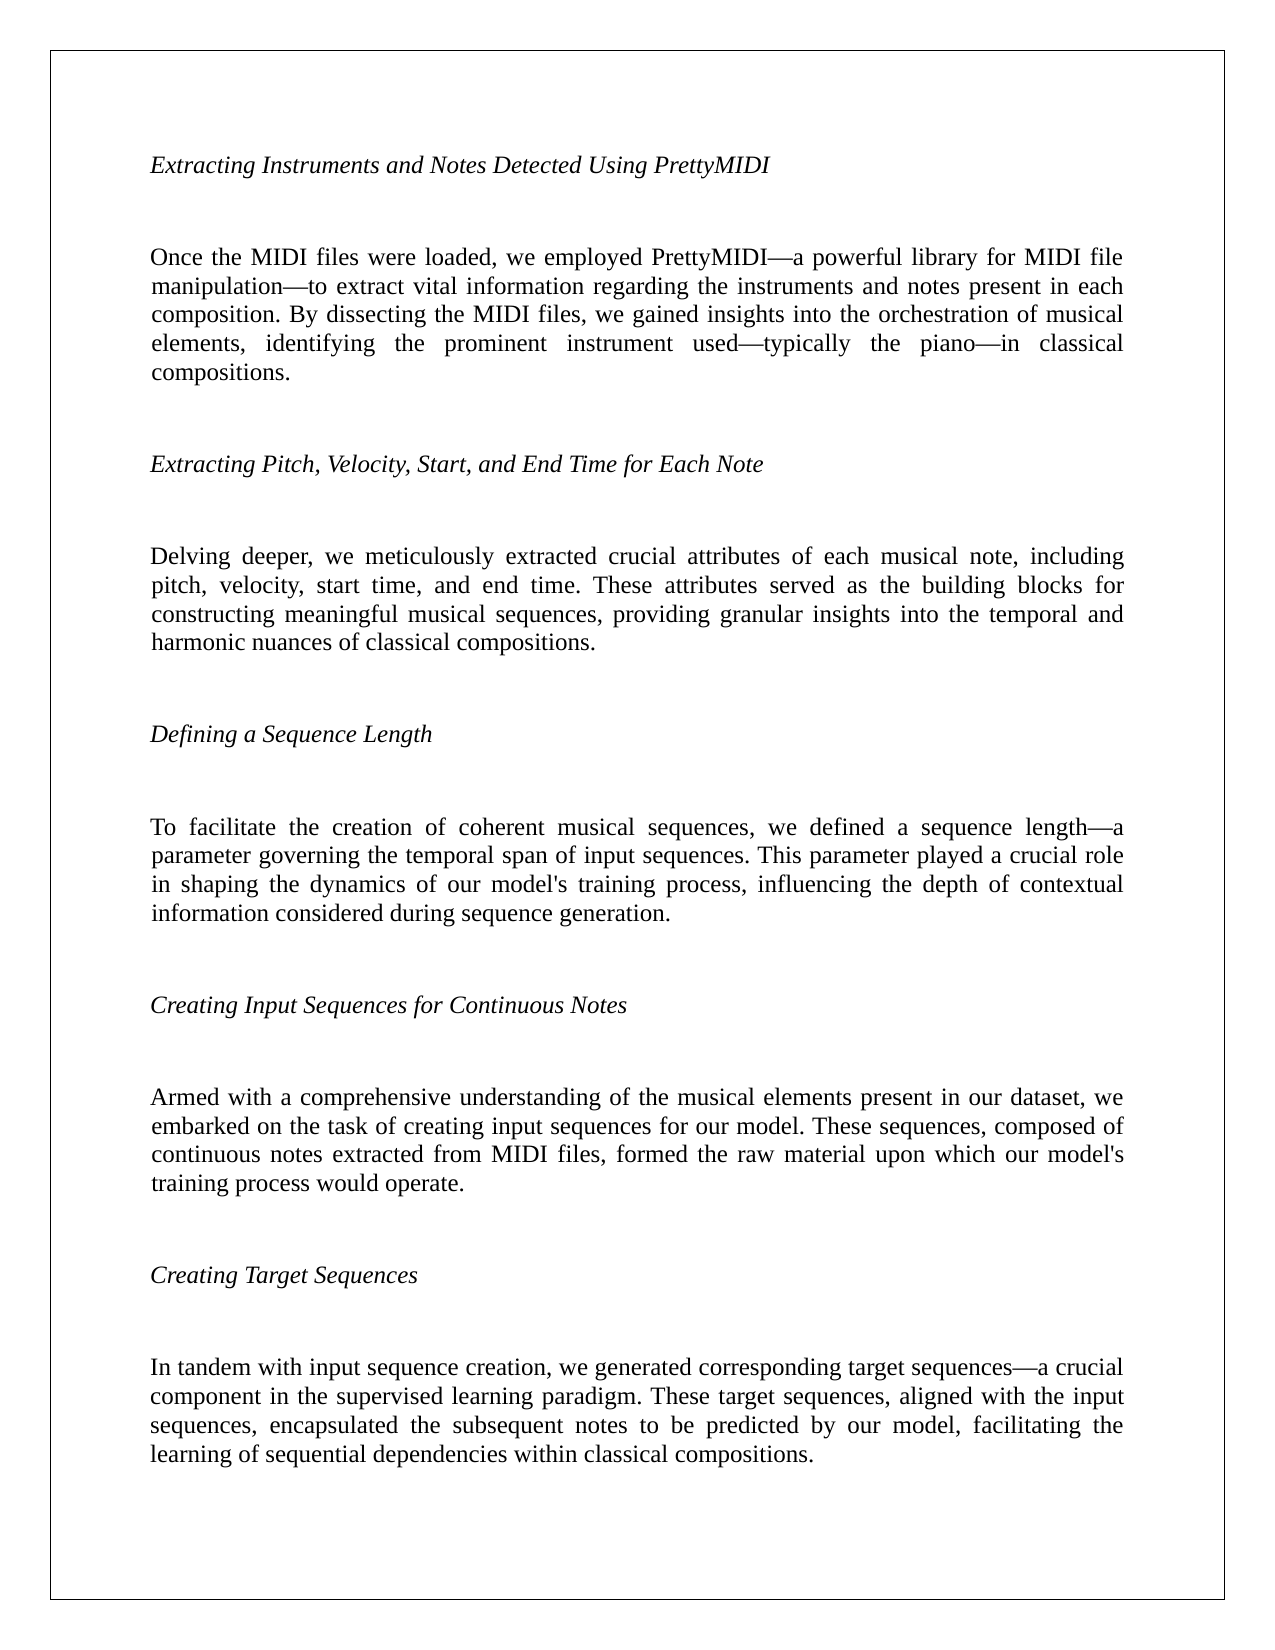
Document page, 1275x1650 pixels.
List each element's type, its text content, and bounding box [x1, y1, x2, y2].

text Extracting Pitch, Velocity, Start, and End Time for Each Note [150, 449, 1125, 478]
text Creating Input Sequences for Continuous Notes [150, 990, 1125, 1019]
text Extracting Instruments and Notes Detected Using PrettyMIDI [150, 150, 1125, 179]
text Once the MIDI files were loaded, we employed PrettyMIDI—a powerful library for MIDI file manipulation—to extract vital information regarding the instruments and notes present in each composition. By dissecting the MIDI files, we gained insights into the orchestration of musical elements, identifying the prominent instrument used—typically the piano—in classical compositions. [150, 242, 1125, 386]
text In tandem with input sequence creation, we generated corresponding target sequences—a crucial component in the supervised learning paradigm. These target sequences, aligned with the input sequences, encapsulated the subsequent notes to be predicted by our model, facilitating the learning of sequential dependencies within classical compositions. [150, 1352, 1125, 1467]
text Defining a Sequence Length [150, 719, 1125, 748]
text Armed with a comprehensive understanding of the musical elements present in our dataset, we embarked on the task of creating input sequences for our model. These sequences, composed of continuous notes extracted from MIDI files, formed the raw material upon which our model's training process would operate. [150, 1082, 1125, 1197]
text To facilitate the creation of coherent musical sequences, we defined a sequence length—a parameter governing the temporal span of input sequences. This parameter played a crucial role in shaping the dynamics of our model's training process, influencing the depth of contextual information considered during sequence generation. [150, 812, 1125, 927]
text Delving deeper, we meticulously extracted crucial attributes of each musical note, including pitch, velocity, start time, and end time. These attributes served as the building blocks for constructing meaningful musical sequences, providing granular insights into the temporal and harmonic nuances of classical compositions. [150, 541, 1125, 656]
text Creating Target Sequences [150, 1260, 1125, 1289]
